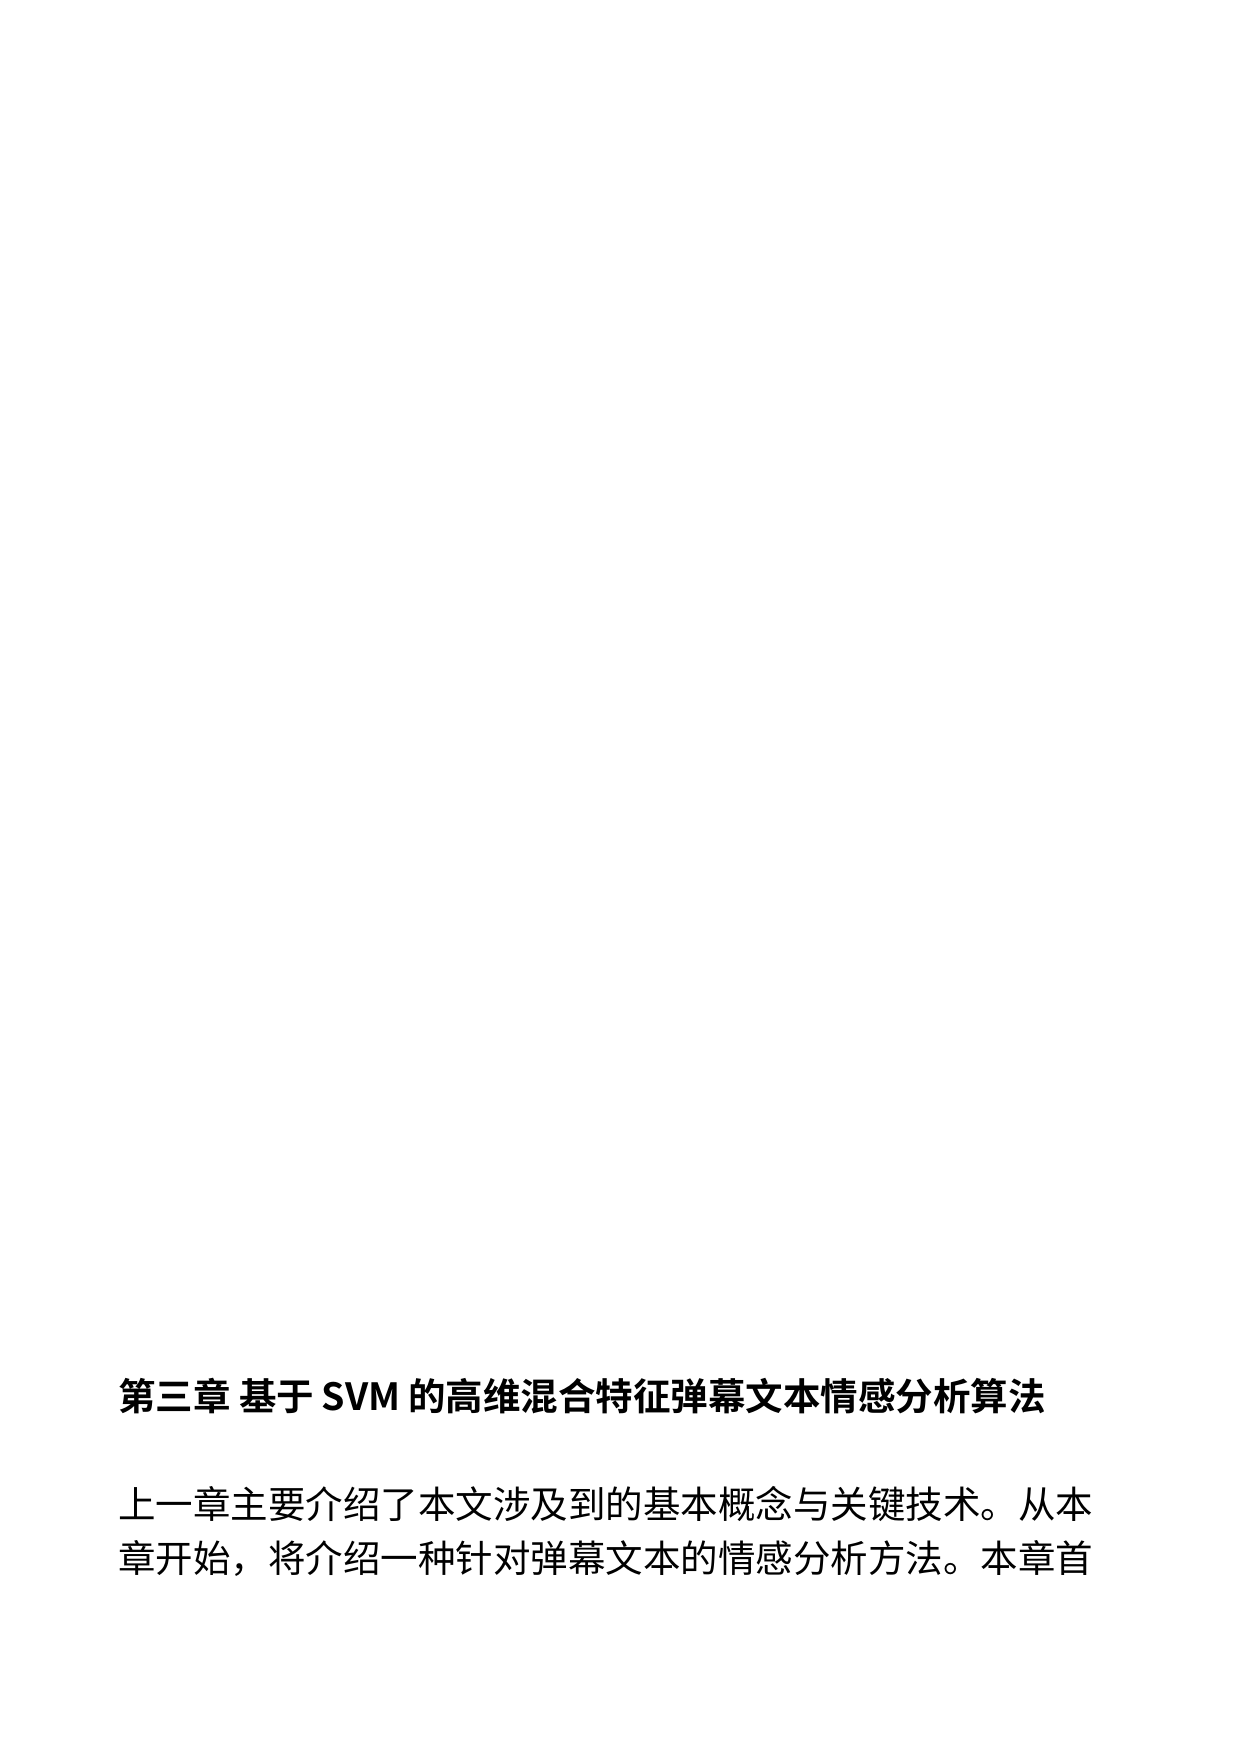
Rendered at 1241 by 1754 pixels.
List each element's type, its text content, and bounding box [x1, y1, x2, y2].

text 第三章 基于SVM的高维混合特征弹幕文本情感分析算法 [118, 1366, 1122, 1421]
